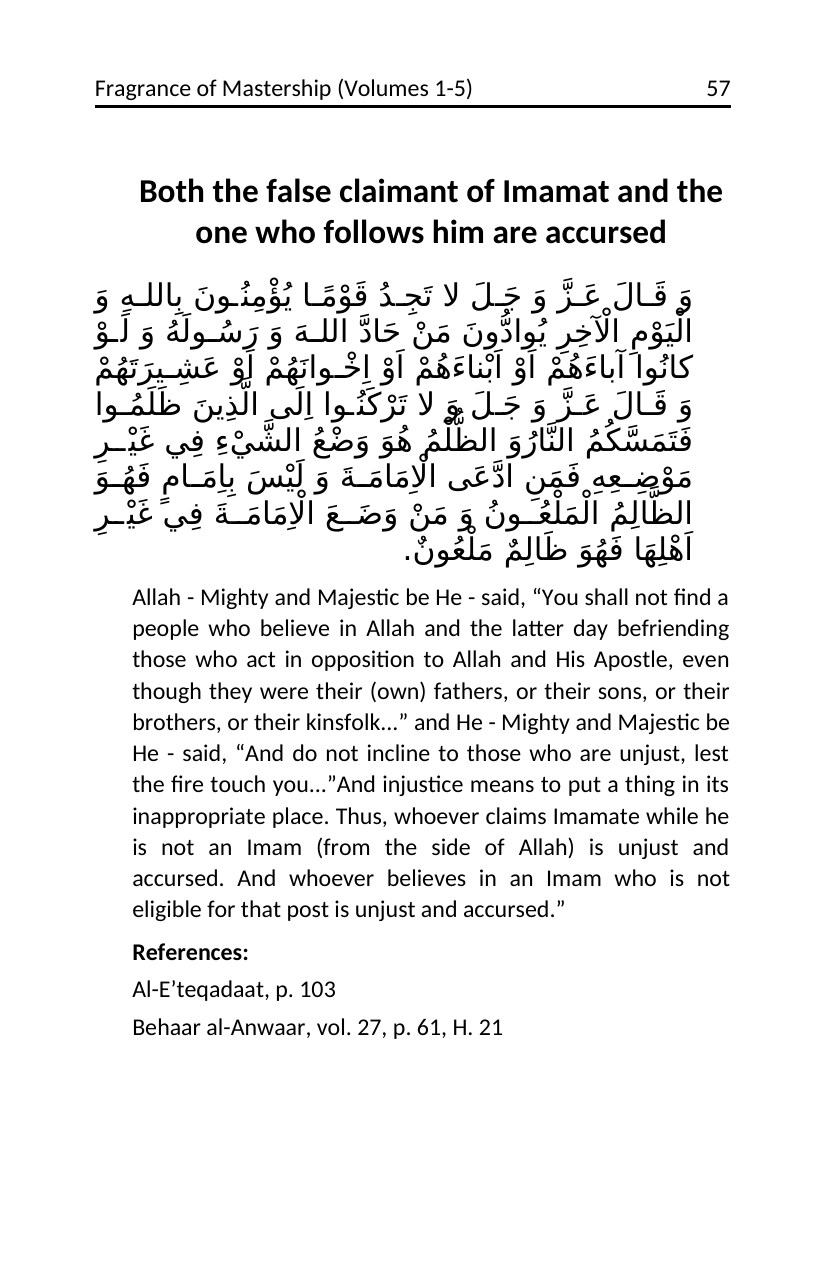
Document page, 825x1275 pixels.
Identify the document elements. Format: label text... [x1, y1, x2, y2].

subtitle Both the false claimant of Imamat and the one who follows him are accursed [132, 171, 731, 252]
subtitle References: [132, 937, 731, 966]
text Allah - Mighty and Majestic be He - said, “You shall not find a people who believe in Allah and the latter day befriending those who act in opposition to Allah and His Apostle, even though they were their (own) fathers, or their sons, or their brothers, or their kinsfolk...” and He - Mighty and Majestic be He - said, “And do not incline to those who are unjust, lest the fire touch you...”And injustice means to put a thing in its inappropriate place. Thus, whoever claims Imamate while he is not an Imam (from the side of Allah) is unjust and accursed. And whoever believes in an Imam who is not eligible for that post is unjust and accursed.” [132, 580, 731, 924]
text Behaar al-Anwaar, vol. 27, p. 61, H. 21 [132, 1012, 731, 1041]
text Al-E’teqadaat, p. 103 [132, 974, 731, 1003]
text وَ قَالَ عَزَّ وَ جَلَ‏ لا تَجِدُ قَوْمًا يُؤْمِنُونَ بِاللهِ وَ الْيَوْمِ الْآخِرِ يُوادُّونَ مَنْ حَادَّ اللهَ وَ رَسُولَهُ وَ لَوْ كانُوا آباءَهُمْ اَوْ اَبْناءَهُمْ اَوْ اِخْوانَهُمْ اَوْ عَشِيرَتَهُمْ‏ وَ قَالَ عَزَّ وَ جَلَ‏ وَ لا تَرْكَنُوا اِلَى الَّذِينَ ظَلَمُوا فَتَمَسَّكُمُ النَّارُوَ الظُّلْمُ هُوَ وَضْعُ الشَّيْ‏ءِ فِي غَيْرِ مَوْضِعِهِ فَمَنِ ادَّعَى الْاِمَامَةَ وَ لَيْسَ بِاِمَامٍ فَهُوَ الظَّالِمُ الْمَلْعُونُ وَ مَنْ وَضَعَ الْاِمَامَةَ فِي غَيْرِ اَهْلِهَا فَهُوَ ظَالِمٌ‏ مَلْعُونٌ‏. [94, 277, 693, 568]
